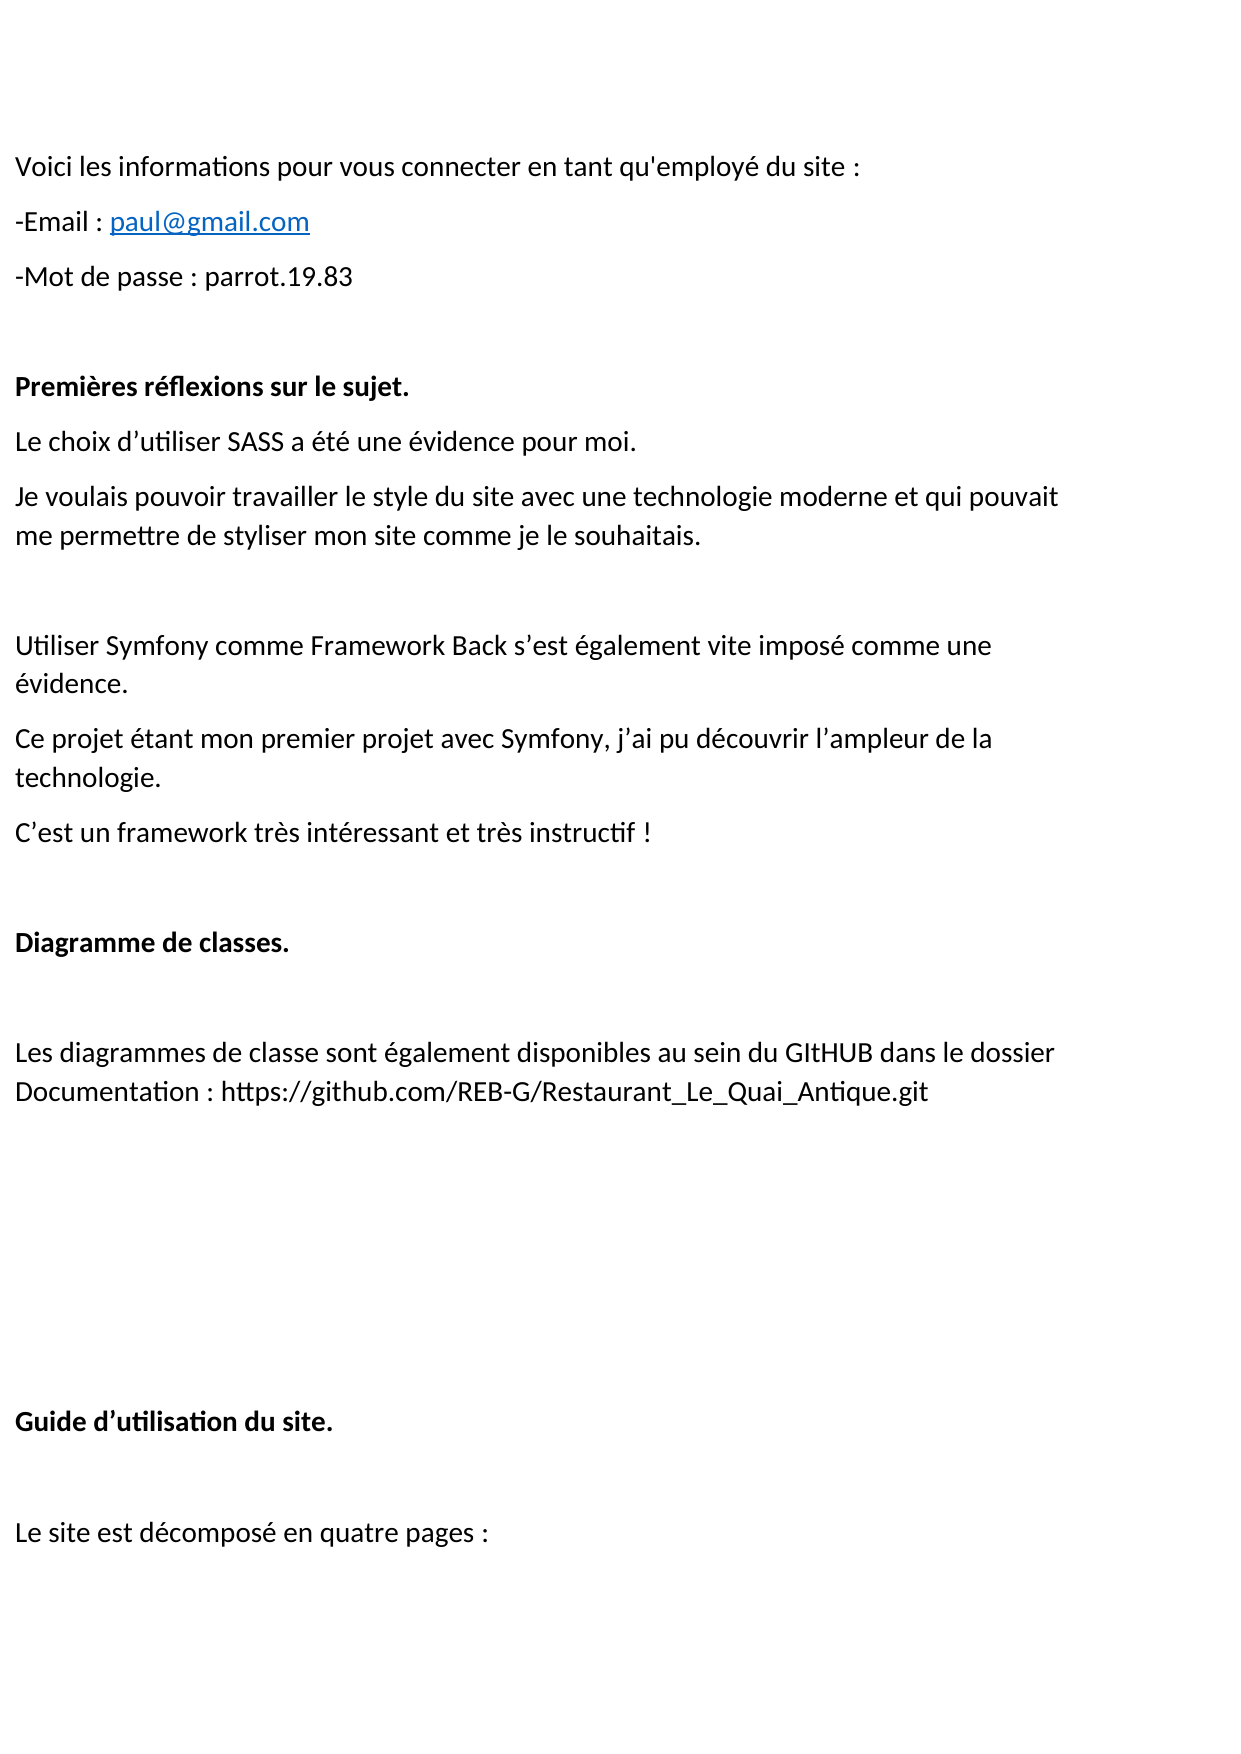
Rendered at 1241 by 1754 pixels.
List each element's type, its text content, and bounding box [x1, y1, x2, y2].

text Les diagrammes de classe sont également disponibles au sein du GItHUB dans le dossier Documentation : https://github.com/REB-G/Restaurant_Le_Quai_Antique.git [15, 1034, 1093, 1108]
text Premières réflexions sur le sujet. [15, 368, 1093, 404]
text Le site est décomposé en quatre pages : [15, 1514, 1093, 1549]
text Voici les informations pour vous connecter en tant qu'employé du site : [15, 148, 1093, 183]
text Guide d’utilisation du site. [15, 1403, 1093, 1439]
text -Email : paul@gmail.com [15, 203, 1093, 238]
text Utiliser Symfony comme Framework Back s’est également vite imposé comme une évidence. [15, 627, 1093, 701]
text Je voulais pouvoir travailler le style du site avec une technologie moderne et qui pouvait me permettre de styliser mon site comme je le souhaitais. [15, 478, 1093, 552]
text -Mot de passe : parrot.19.83 [15, 258, 1093, 293]
text Diagramme de classes. [15, 924, 1093, 960]
text C’est un framework très intéressant et très instructif ! [15, 814, 1093, 849]
text Ce projet étant mon premier projet avec Symfony, j’ai pu découvrir l’ampleur de la technologie. [15, 720, 1093, 794]
text Le choix d’utiliser SASS a été une évidence pour moi. [15, 423, 1093, 459]
